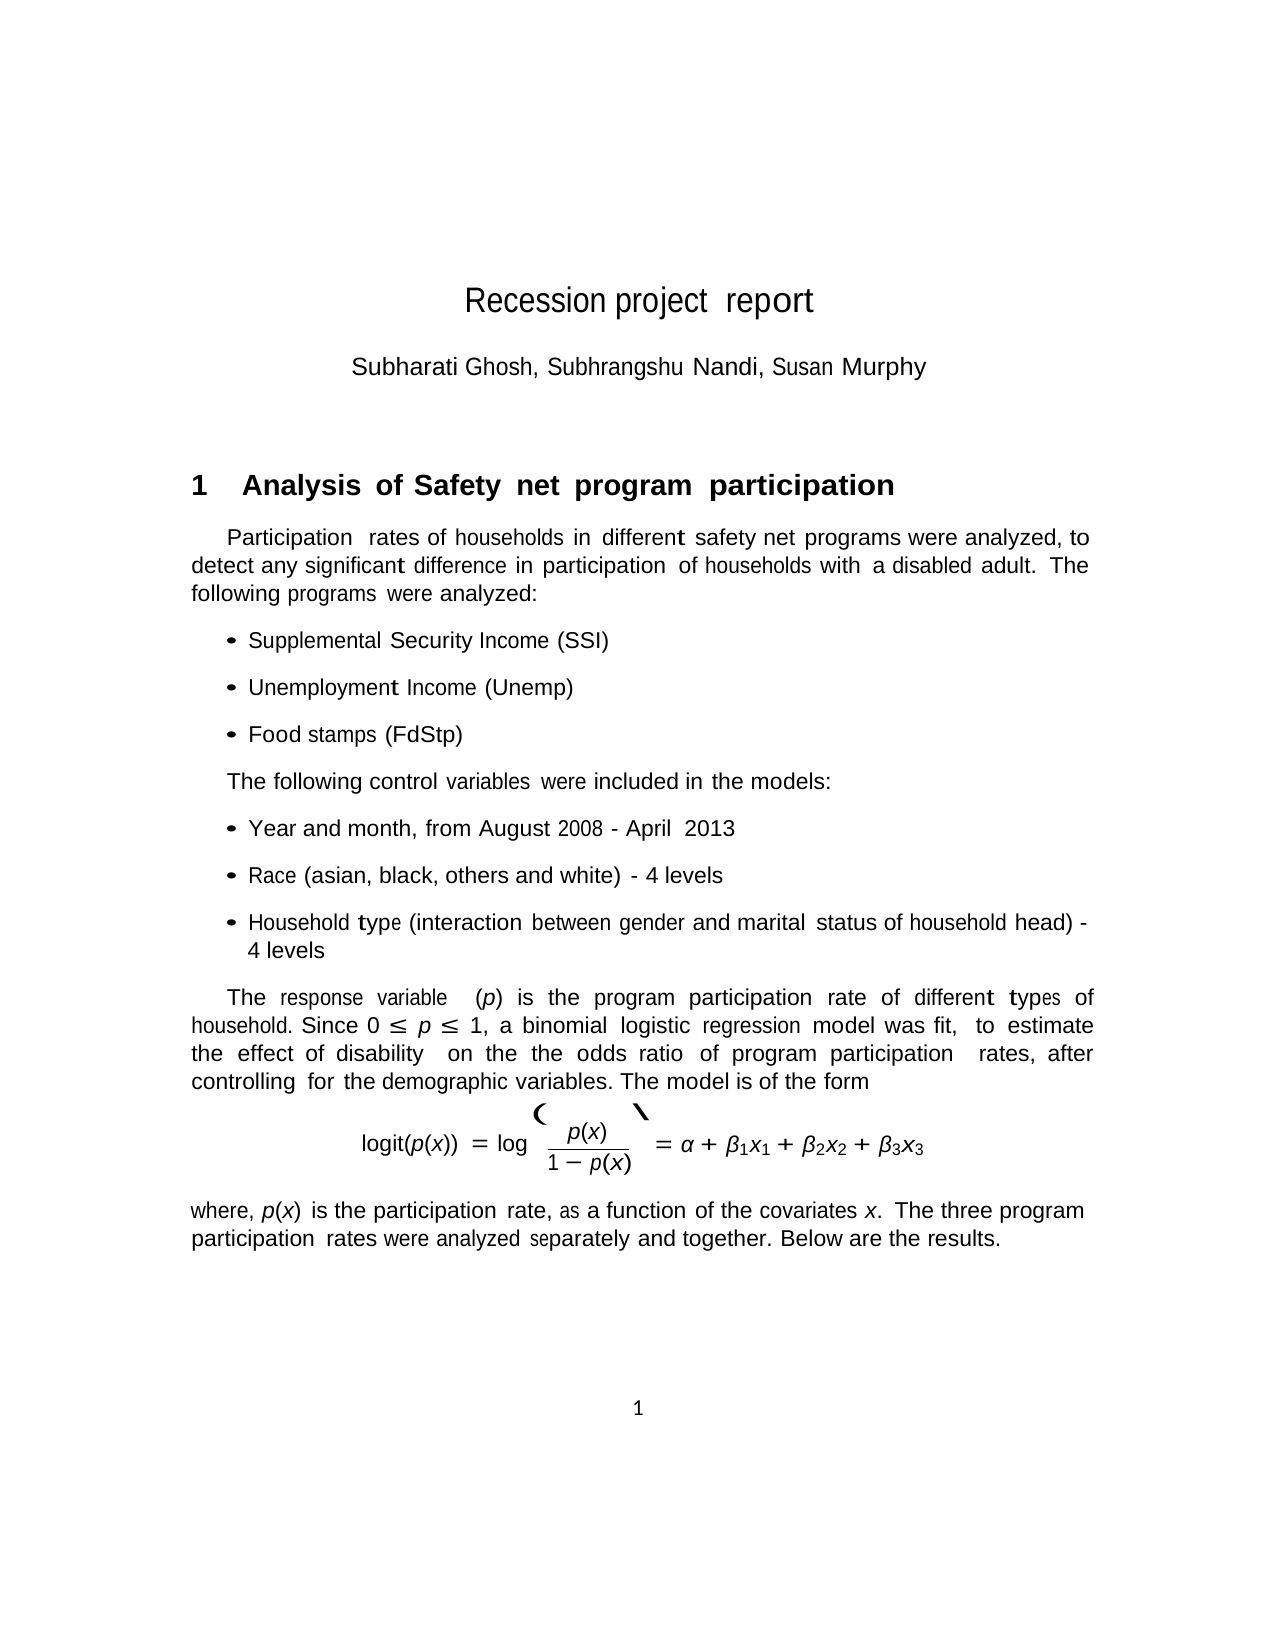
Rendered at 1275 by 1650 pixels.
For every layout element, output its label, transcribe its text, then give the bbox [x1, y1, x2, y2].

text 4 levels [247, 937, 1102, 963]
text • Household type (interaction between gender and marital status of household head) - [225, 908, 1102, 935]
text The response variable (p) is the program participation rate of different types of household. Since 0 ≤ p ≤ 1, a binomial logistic regression model was fit, to estimate the effect of disability on the the odds ratio of program participation rates, after controlling for the demographic variables. The model is of the form [191, 983, 1094, 1094]
text Participation rates of households in different safety net programs were analyzed, to detect any significant difference in participation of households with a disabled adult. The following programs were analyzed: [191, 524, 1090, 607]
text where, p(x) is the participation rate, as a function of the covariates x. The three program participation rates were analyzed separately and together. Below are the results. [190, 1197, 1090, 1251]
text • Unemployment Income (Unemp) [225, 674, 1102, 700]
text • Food stamps (FdStp) [225, 721, 1102, 747]
text • Year and month, from August 2008 - April 2013 [225, 815, 1102, 841]
text Subharati Ghosh, Subhrangshu Nandi, Susan Murphy [346, 352, 931, 380]
text = α + β1x1 + β2x2 + β3x3 [655, 1131, 1102, 1159]
text ( p(x) \ [527, 1099, 652, 1144]
text • Race (asian, black, others and white) - 4 levels [225, 862, 1102, 888]
text • Supplemental Security Income (SSI) [225, 627, 1102, 653]
text 1 Analysis of Safety net program participation [191, 467, 1102, 501]
text logit(p(x)) = log [361, 1130, 527, 1156]
text Recession project report [459, 279, 819, 319]
text 1 − p(x) [544, 1149, 636, 1175]
text The following control variables were included in the models: [227, 768, 1102, 794]
